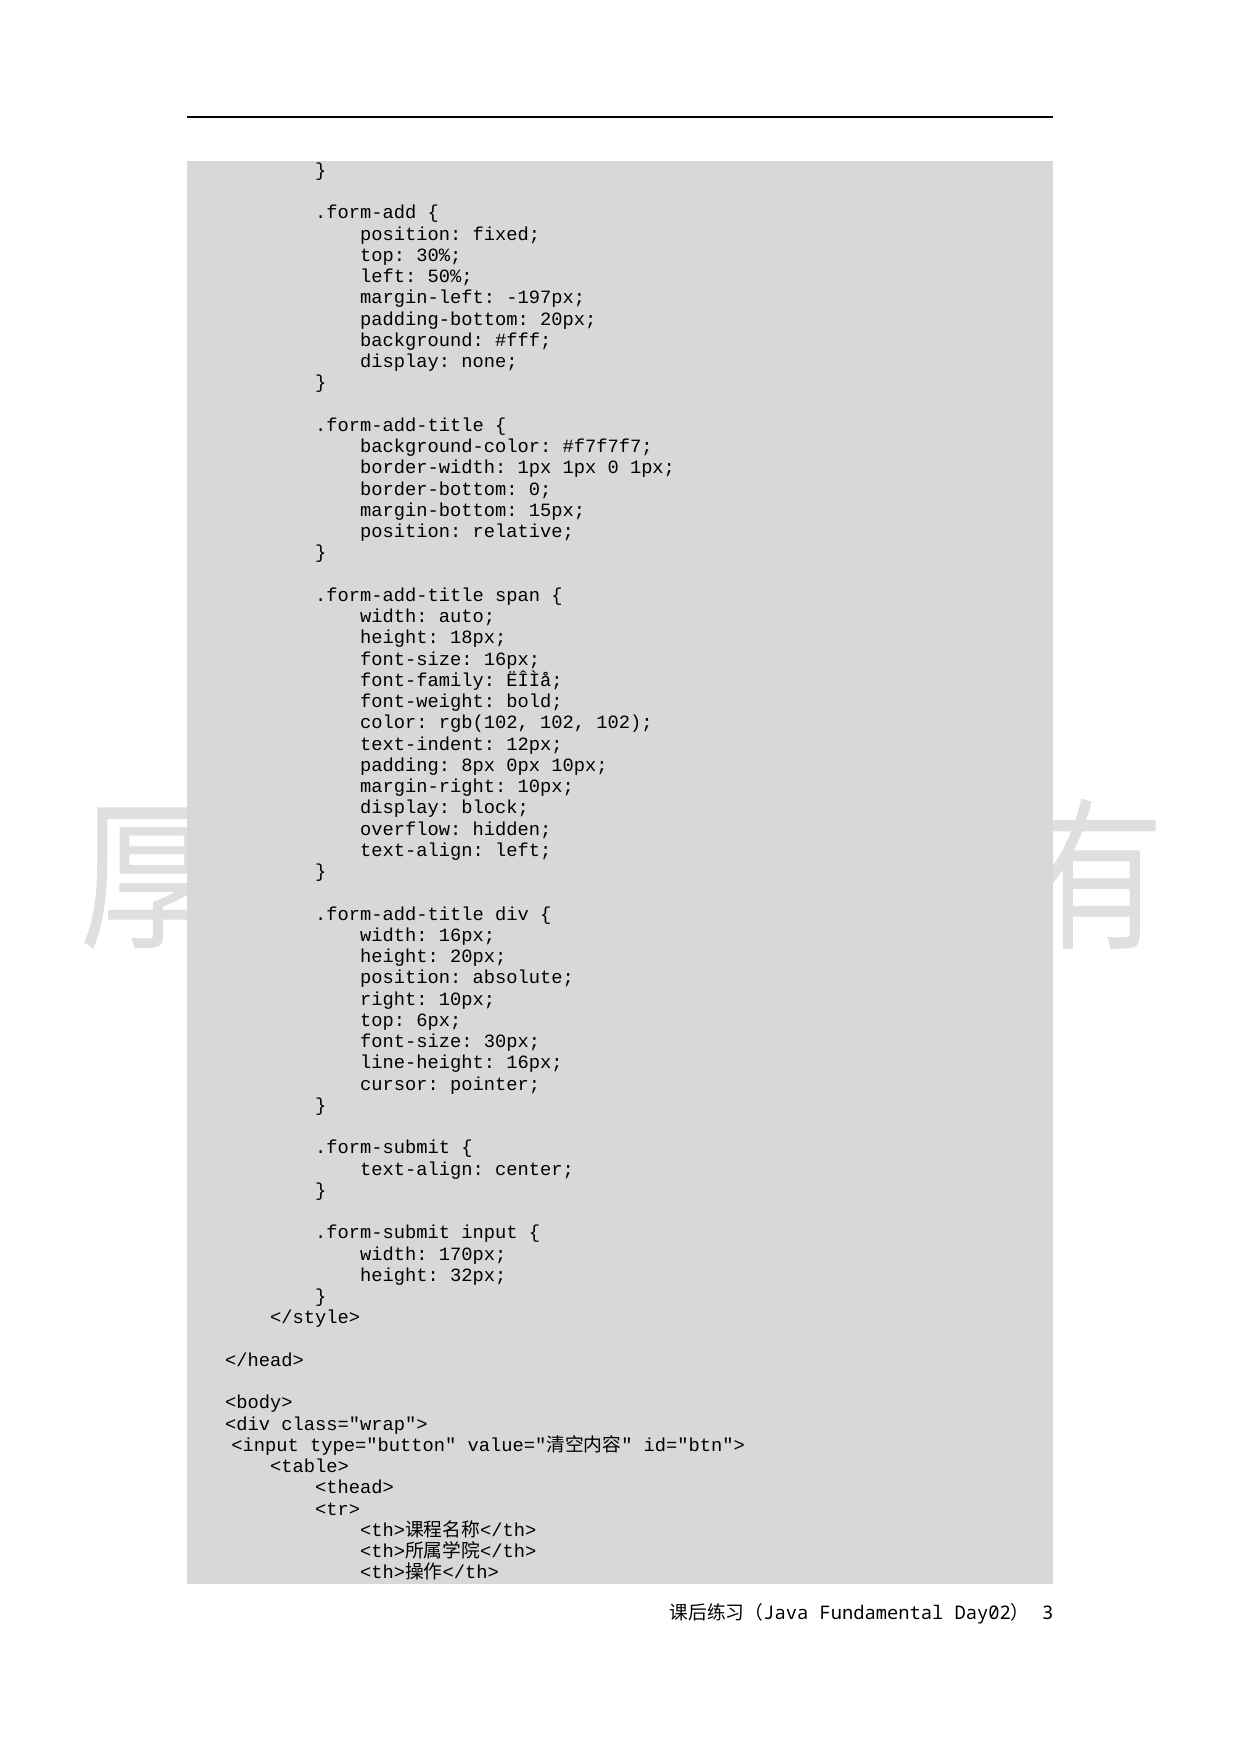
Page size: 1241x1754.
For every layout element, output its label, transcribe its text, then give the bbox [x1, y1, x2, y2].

text </style> [187, 1308, 1053, 1329]
text <th>课程名称</th> [187, 1521, 1053, 1542]
text display: block; [187, 798, 1053, 819]
text .form-submit input { [187, 1223, 1053, 1244]
text margin-right: 10px; [187, 777, 1053, 798]
text } [187, 1287, 1053, 1308]
text <table> [187, 1457, 1053, 1478]
text <tr> [187, 1499, 1053, 1521]
text border-width: 1px 1px 0 1px; [187, 458, 1053, 479]
text padding: 8px 0px 10px; [187, 756, 1053, 777]
text text-indent: 12px; [187, 734, 1053, 756]
text <body> [187, 1393, 1053, 1414]
text } [187, 161, 1053, 182]
text background-color: #f7f7f7; [187, 437, 1053, 458]
text height: 18px; [187, 628, 1053, 649]
text margin-bottom: 15px; [187, 501, 1053, 522]
text position: absolute; [187, 968, 1053, 989]
text <div class="wrap"> [187, 1414, 1053, 1436]
text left: 50%; [187, 267, 1053, 288]
text font-family: ËÎÌå; [187, 671, 1053, 692]
text } [187, 373, 1053, 394]
text } [187, 1096, 1053, 1117]
text display: none; [187, 352, 1053, 373]
text margin-left: -197px; [187, 288, 1053, 309]
text overflow: hidden; [187, 819, 1053, 841]
text font-weight: bold; [187, 692, 1053, 713]
text right: 10px; [187, 989, 1053, 1011]
text .form-add-title { [187, 416, 1053, 437]
text top: 30%; [187, 246, 1053, 267]
text background: #fff; [187, 331, 1053, 352]
text line-height: 16px; [187, 1053, 1053, 1074]
text padding-bottom: 20px; [187, 309, 1053, 331]
text .form-add-title span { [187, 586, 1053, 607]
text top: 6px; [187, 1011, 1053, 1032]
text width: 16px; [187, 926, 1053, 947]
text <input type="button" value="清空内容" id="btn"> [187, 1436, 1053, 1457]
text text-align: center; [187, 1159, 1053, 1181]
text width: 170px; [187, 1244, 1053, 1266]
text </head> [187, 1351, 1053, 1372]
text <thead> [187, 1478, 1053, 1499]
text font-size: 30px; [187, 1032, 1053, 1053]
text height: 32px; [187, 1266, 1053, 1287]
text .form-add { [187, 203, 1053, 224]
text .form-add-title div { [187, 904, 1053, 926]
text height: 20px; [187, 947, 1053, 968]
text text-align: left; [187, 841, 1053, 862]
text cursor: pointer; [187, 1074, 1053, 1096]
text .form-submit { [187, 1138, 1053, 1159]
text position: relative; [187, 522, 1053, 543]
text color: rgb(102, 102, 102); [187, 713, 1053, 734]
text } [187, 1181, 1053, 1202]
text border-bottom: 0; [187, 479, 1053, 501]
text position: fixed; [187, 224, 1053, 246]
text <th>所属学院</th> [187, 1542, 1053, 1563]
text } [187, 862, 1053, 883]
text font-size: 16px; [187, 649, 1053, 671]
text <th>操作</th> [187, 1563, 1053, 1584]
text } [187, 543, 1053, 564]
text width: auto; [187, 607, 1053, 628]
